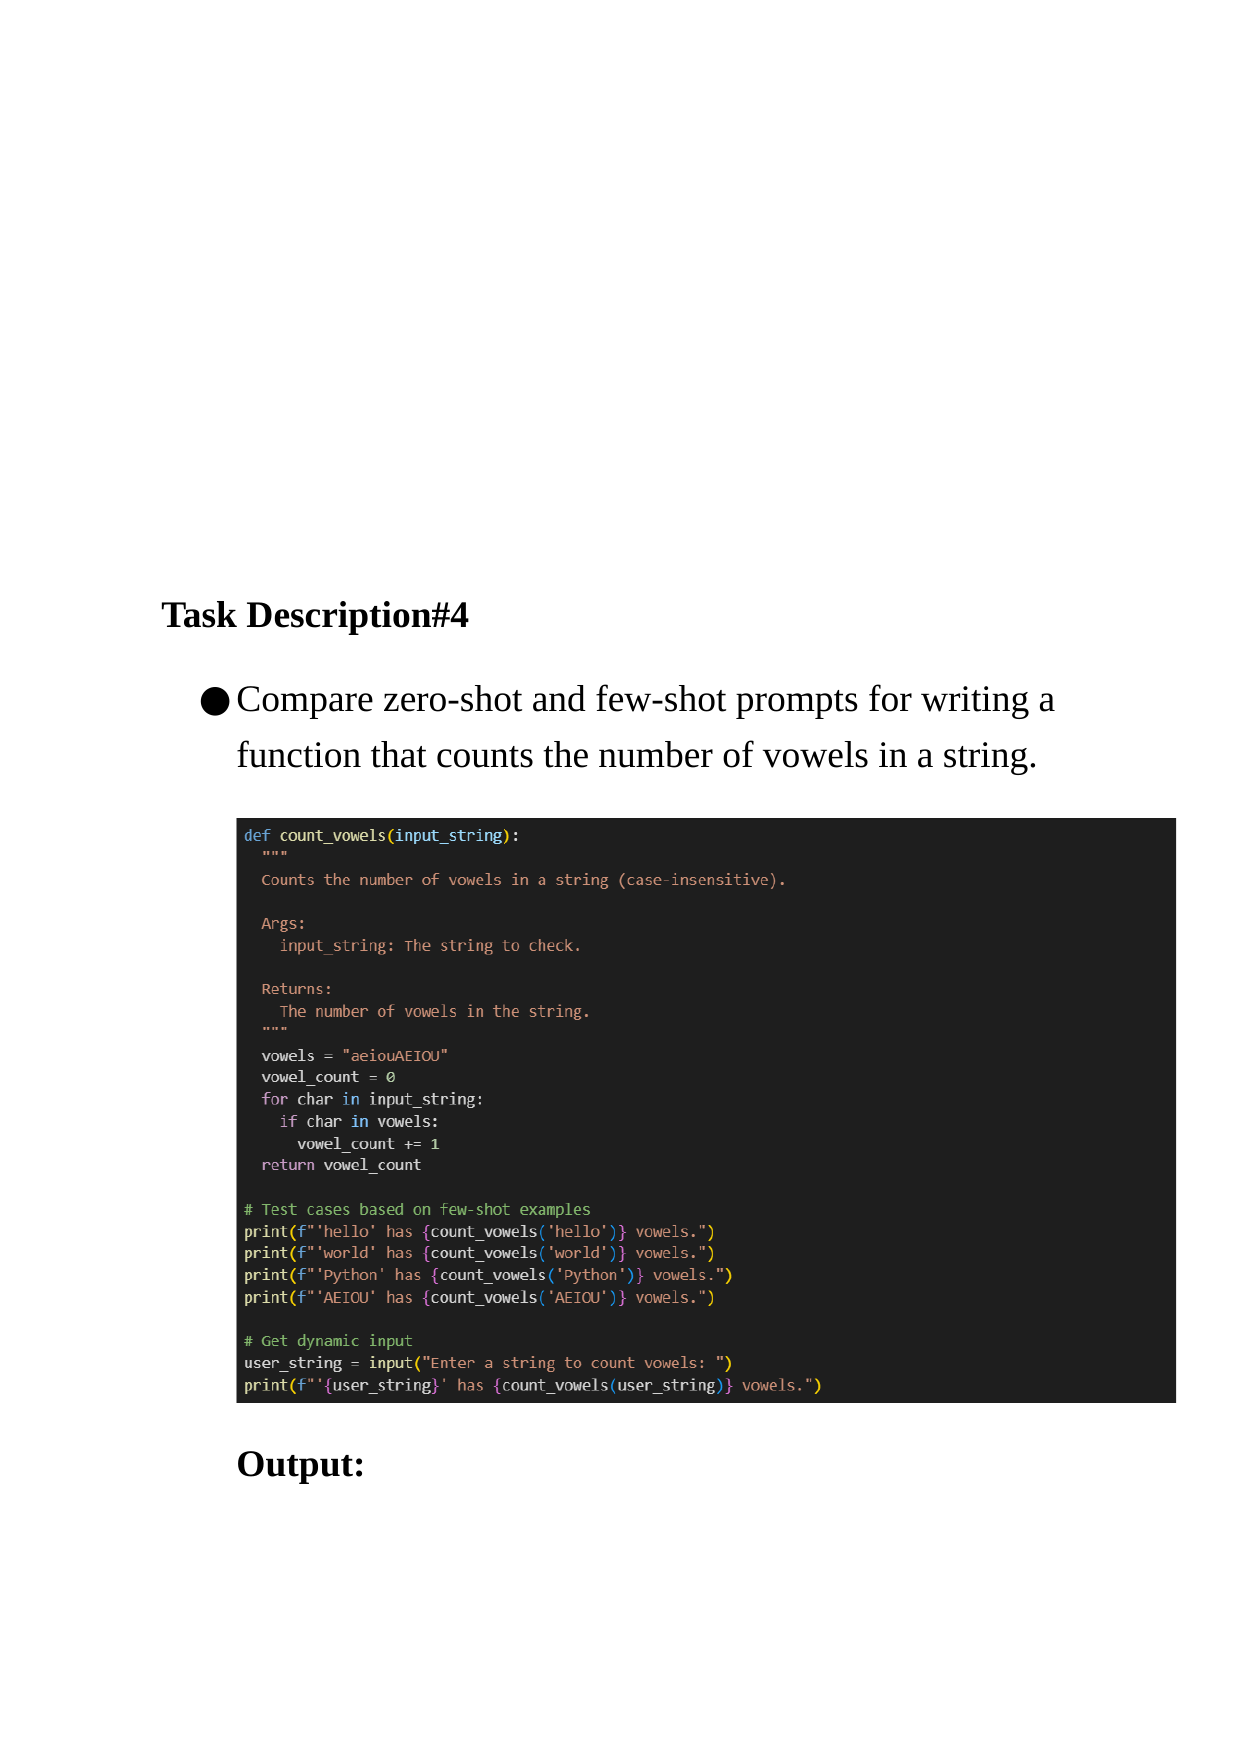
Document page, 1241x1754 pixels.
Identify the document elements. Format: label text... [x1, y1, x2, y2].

text Output: [236, 1441, 1090, 1484]
picture [236, 818, 1177, 1403]
text Task Description#4 [161, 593, 1090, 636]
list Compare zero-shot and few-shot prompts for writing a function that counts the number of vowels in a string. [199, 656, 1090, 776]
